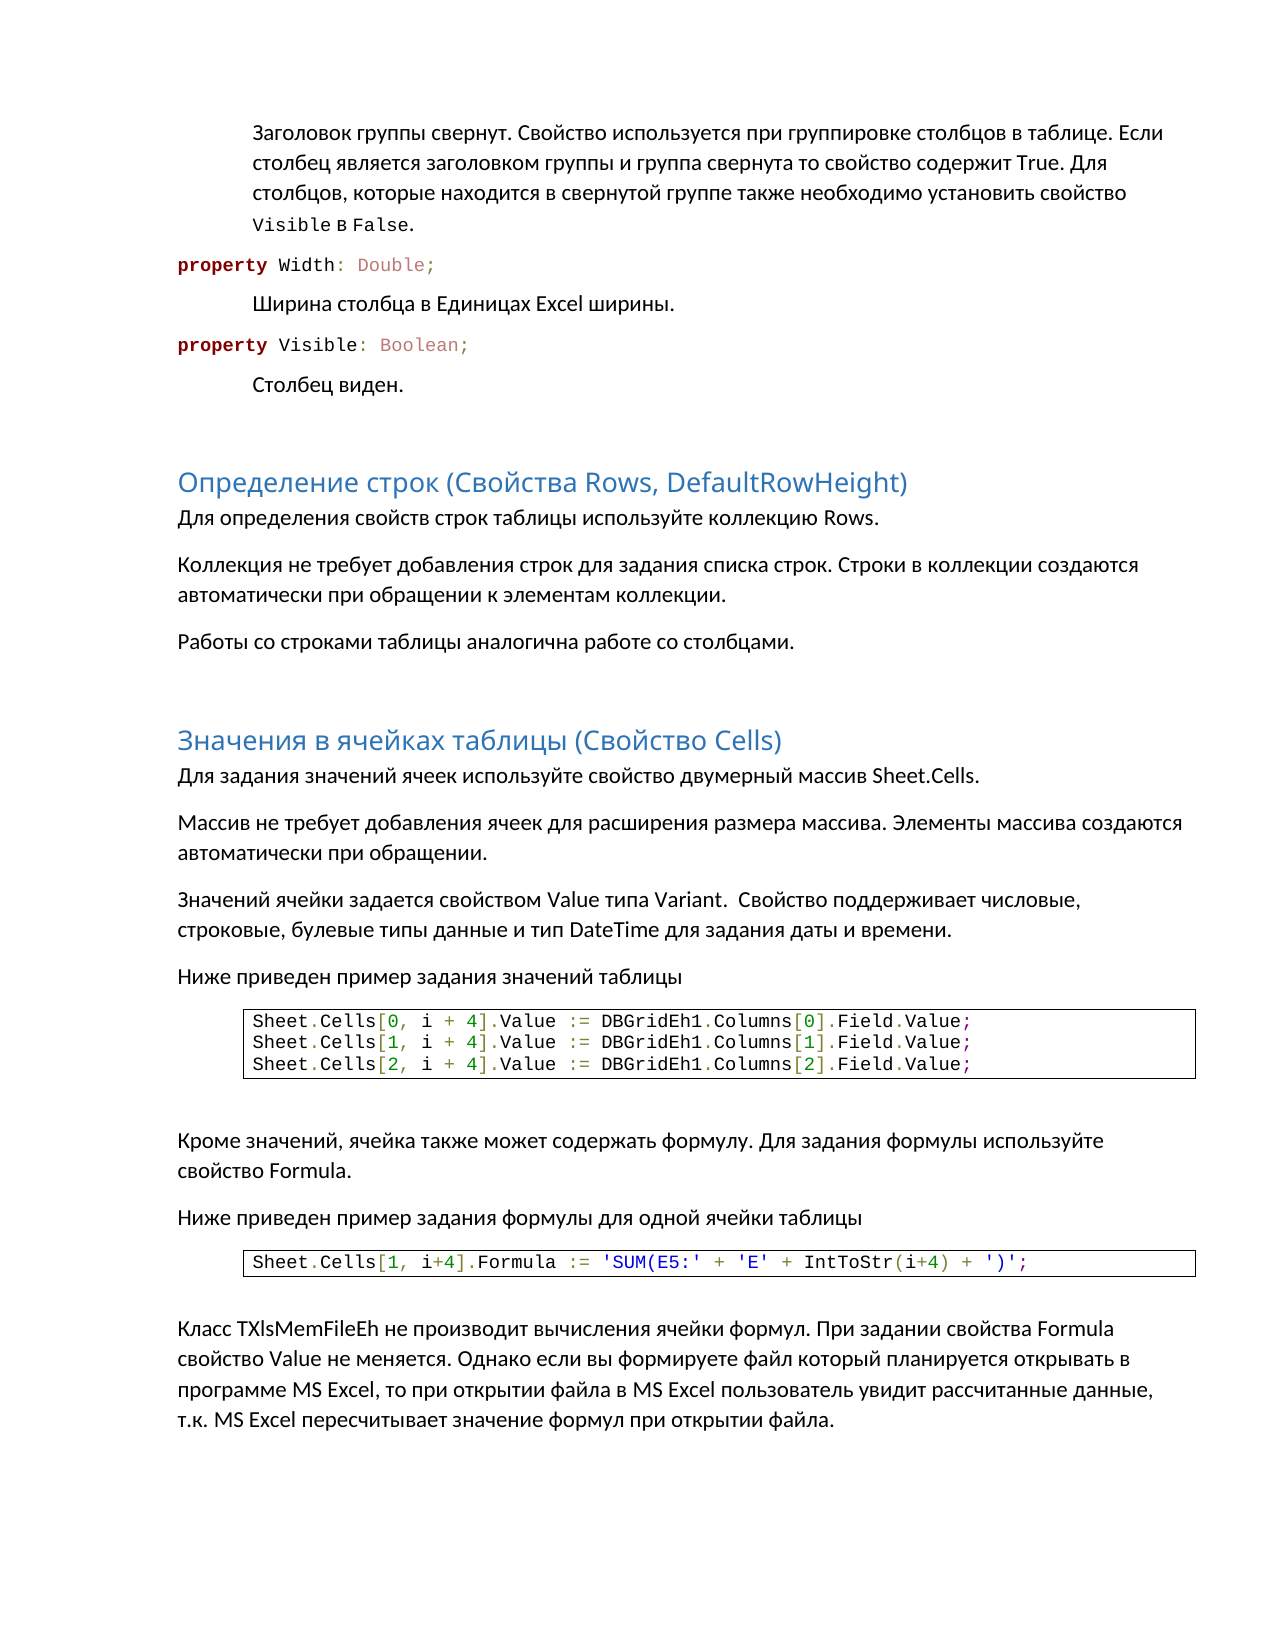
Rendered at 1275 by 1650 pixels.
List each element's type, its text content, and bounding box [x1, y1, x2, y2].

text Sheet.Cells[2, i + 4].Value := DBGridEh1.Columns[2].Field.Value; [244, 1051, 1195, 1078]
text Sheet.Cells[0, i + 4].Value := DBGridEh1.Columns[0].Field.Value; [244, 1010, 1195, 1030]
text Ширина столбца в Единицах Excel ширины. [252, 289, 1186, 317]
text Кроме значений, ячейка также может содержать формулу. Для задания формулы используйте свойство Formula. [177, 1126, 1186, 1184]
text Коллекция не требует добавления строк для задания списка строк. Строки в коллекции создаются автоматически при обращении к элементам коллекции. [177, 550, 1186, 609]
text Работы со строками таблицы аналогична работе со столбцами. [177, 627, 1186, 656]
subtitle Определение строк (Свойства Rows, DefaultRowHeight) [177, 464, 1186, 501]
text Массив не требует добавления ячеек для расширения размера массива. Элементы массива создаются автоматически при обращении. [177, 808, 1186, 866]
subtitle Значения в ячейках таблицы (Свойство Cells) [177, 721, 1186, 758]
text Столбец виден. [252, 370, 1186, 398]
text Ниже приведен пример задания значений таблицы [177, 962, 1186, 990]
text Заголовок группы свернут. Свойство используется при группировке столбцов в таблице. Если столбец является заголовком группы и группа свернута то свойство содержит True. Для столбцов, которые находится в свернутой группе также необходимо установить свойство Visible в False. [252, 118, 1186, 237]
text Sheet.Cells[1, i + 4].Value := DBGridEh1.Columns[1].Field.Value; [244, 1030, 1195, 1051]
text Sheet.Cells[1, i+4].Formula := 'SUM(E5:' + 'E' + IntToStr(i+4) + ')'; [244, 1251, 1195, 1276]
text property Visible: Boolean; [177, 336, 1186, 357]
text property Width: Double; [177, 256, 1186, 277]
text Для задания значений ячеек используйте свойство двумерный массив Sheet.Cells. [177, 761, 1186, 789]
text Значений ячейки задается свойством Value типа Variant. Свойство поддерживает числовые, строковые, булевые типы данные и тип DateTime для задания даты и времени. [177, 885, 1186, 943]
text Класс TXlsMemFileEh не производит вычисления ячейки формул. При задании свойства Formula свойство Value не меняется. Однако если вы формируете файл который планируется открывать в программе MS Excel, то при открытии файла в MS Excel пользователь увидит рассчитанные данные, т.к. MS Excel пересчитывает значение формул при открытии файла. [177, 1314, 1186, 1433]
text Для определения свойств строк таблицы используйте коллекцию Rows. [177, 503, 1186, 532]
text Ниже приведен пример задания формулы для одной ячейки таблицы [177, 1203, 1186, 1231]
